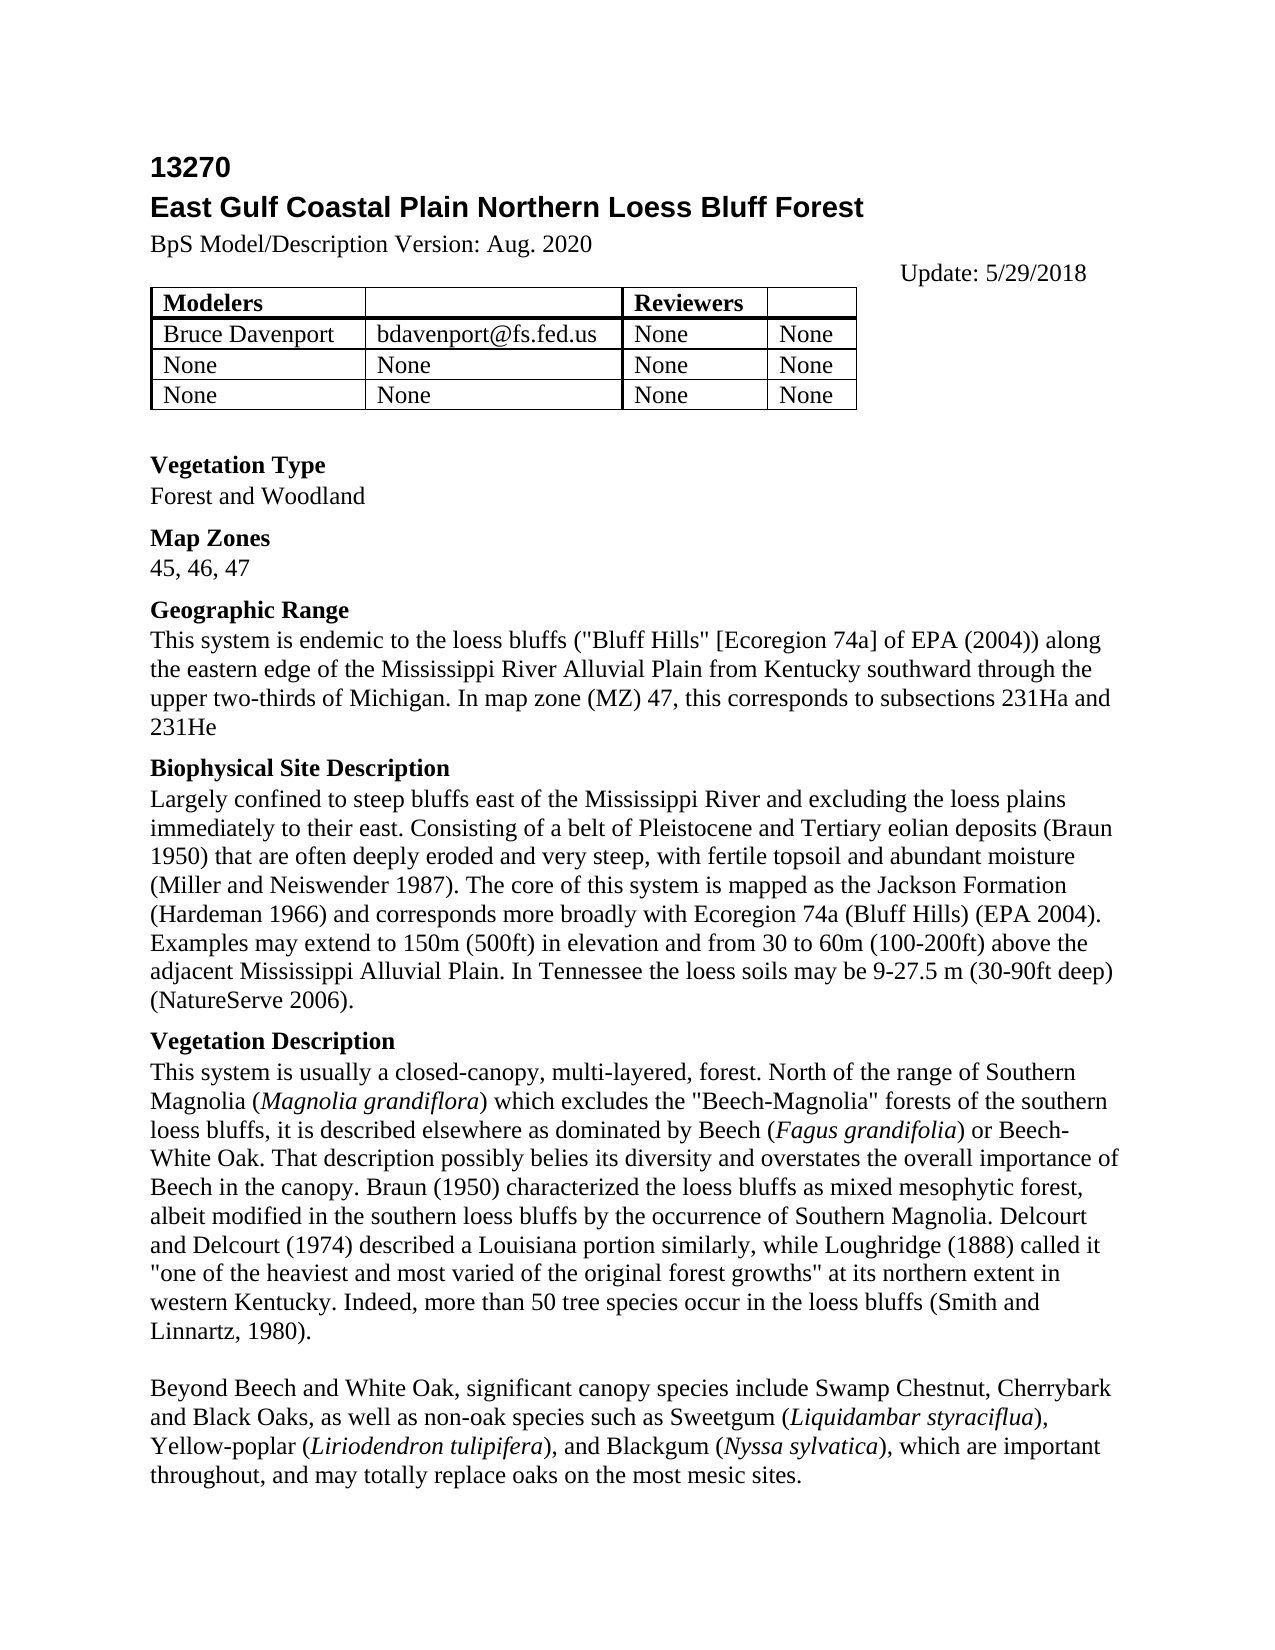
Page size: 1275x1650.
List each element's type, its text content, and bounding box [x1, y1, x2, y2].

text BpS Model/Description Version: Aug. 2020 [150, 229, 1125, 258]
text Vegetation Type [150, 451, 1125, 479]
text Forest and Woodland [150, 481, 1125, 510]
table_cell None [366, 350, 621, 378]
text This system is endemic to the loess bluffs ("Bluff Hills" [Ecoregion 74a] of EPA (2004)) along the eastern edge of the Mississippi River Alluvial Plain from Kentucky southward through the upper two-thirds of Michigan. In map zone (MZ) 47, this corresponds to subsections 231Ha and 231He [150, 626, 1125, 741]
table_cell None [768, 320, 856, 348]
text Beyond Beech and White Oak, significant canopy species include Swamp Chestnut, Cherrybark and Black Oaks, as well as non-oak species such as Sweetgum (Liquidambar styraciflua), Yellow-poplar (Liriodendron tulipifera), and Blackgum (Nyssa sylvatica), which are important throughout, and may totally replace oaks on the most mesic sites. [150, 1373, 1125, 1488]
table_header Reviewers [624, 288, 767, 316]
table_cell None [624, 380, 767, 409]
table_cell Bruce Davenport [153, 320, 365, 348]
table_header Modelers [153, 288, 365, 316]
text This system is usually a closed-canopy, multi-layered, forest. North of the range of Southern Magnolia (Magnolia grandiflora) which excludes the "Beech-Magnolia" forests of the southern loess bluffs, it is described elsewhere as dominated by Beech (Fagus grandifolia) or Beech-White Oak. That description possibly belies its diversity and overstates the overall importance of Beech in the canopy. Braun (1950) characterized the loess bluffs as mixed mesophytic forest, albeit modified in the southern loess bluffs by the occurrence of Southern Magnolia. Delcourt and Delcourt (1974) described a Louisiana portion similarly, while Loughridge (1888) called it "one of the heaviest and most varied of the original forest growths" at its northern extent in western Kentucky. Indeed, more than 50 tree species occur in the loess bluffs (Smith and Linnartz, 1980). [150, 1057, 1125, 1345]
title 13270 [150, 150, 1125, 183]
table_cell bdavenport@fs.fed.us [366, 320, 621, 348]
text Biophysical Site Description [150, 753, 1125, 782]
text Vegetation Description [150, 1026, 1125, 1055]
title East Gulf Coastal Plain Northern Loess Bluff Forest [150, 190, 1125, 223]
text Geographic Range [150, 595, 1125, 623]
table_cell None [624, 320, 767, 348]
text 45, 46, 47 [150, 553, 1125, 582]
table_cell None [366, 380, 621, 409]
table_cell None [768, 380, 856, 409]
text Map Zones [150, 523, 1125, 551]
table_cell None [153, 350, 365, 378]
text Largely confined to steep bluffs east of the Mississippi River and excluding the loess plains immediately to their east. Consisting of a belt of Pleistocene and Tertiary eolian deposits (Braun 1950) that are often deeply eroded and very steep, with fertile topsoil and abundant moisture (Miller and Neiswender 1987). The core of this system is mapped as the Jackson Formation (Hardeman 1966) and corresponds more broadly with Ecoregion 74a (Bluff Hills) (EPA 2004). Examples may extend to 150m (500ft) in elevation and from 30 to 60m (100-200ft) above the adjacent Mississippi Alluvial Plain. In Tennessee the loess soils may be 9-27.5 m (30-90ft deep) (NatureServe 2006). [150, 784, 1125, 1014]
table_header [768, 288, 856, 316]
text Update: 5/29/2018 [150, 258, 1125, 287]
table_cell None [153, 380, 365, 409]
table_cell None [768, 350, 856, 378]
table_header [366, 288, 621, 316]
table_cell None [624, 350, 767, 378]
